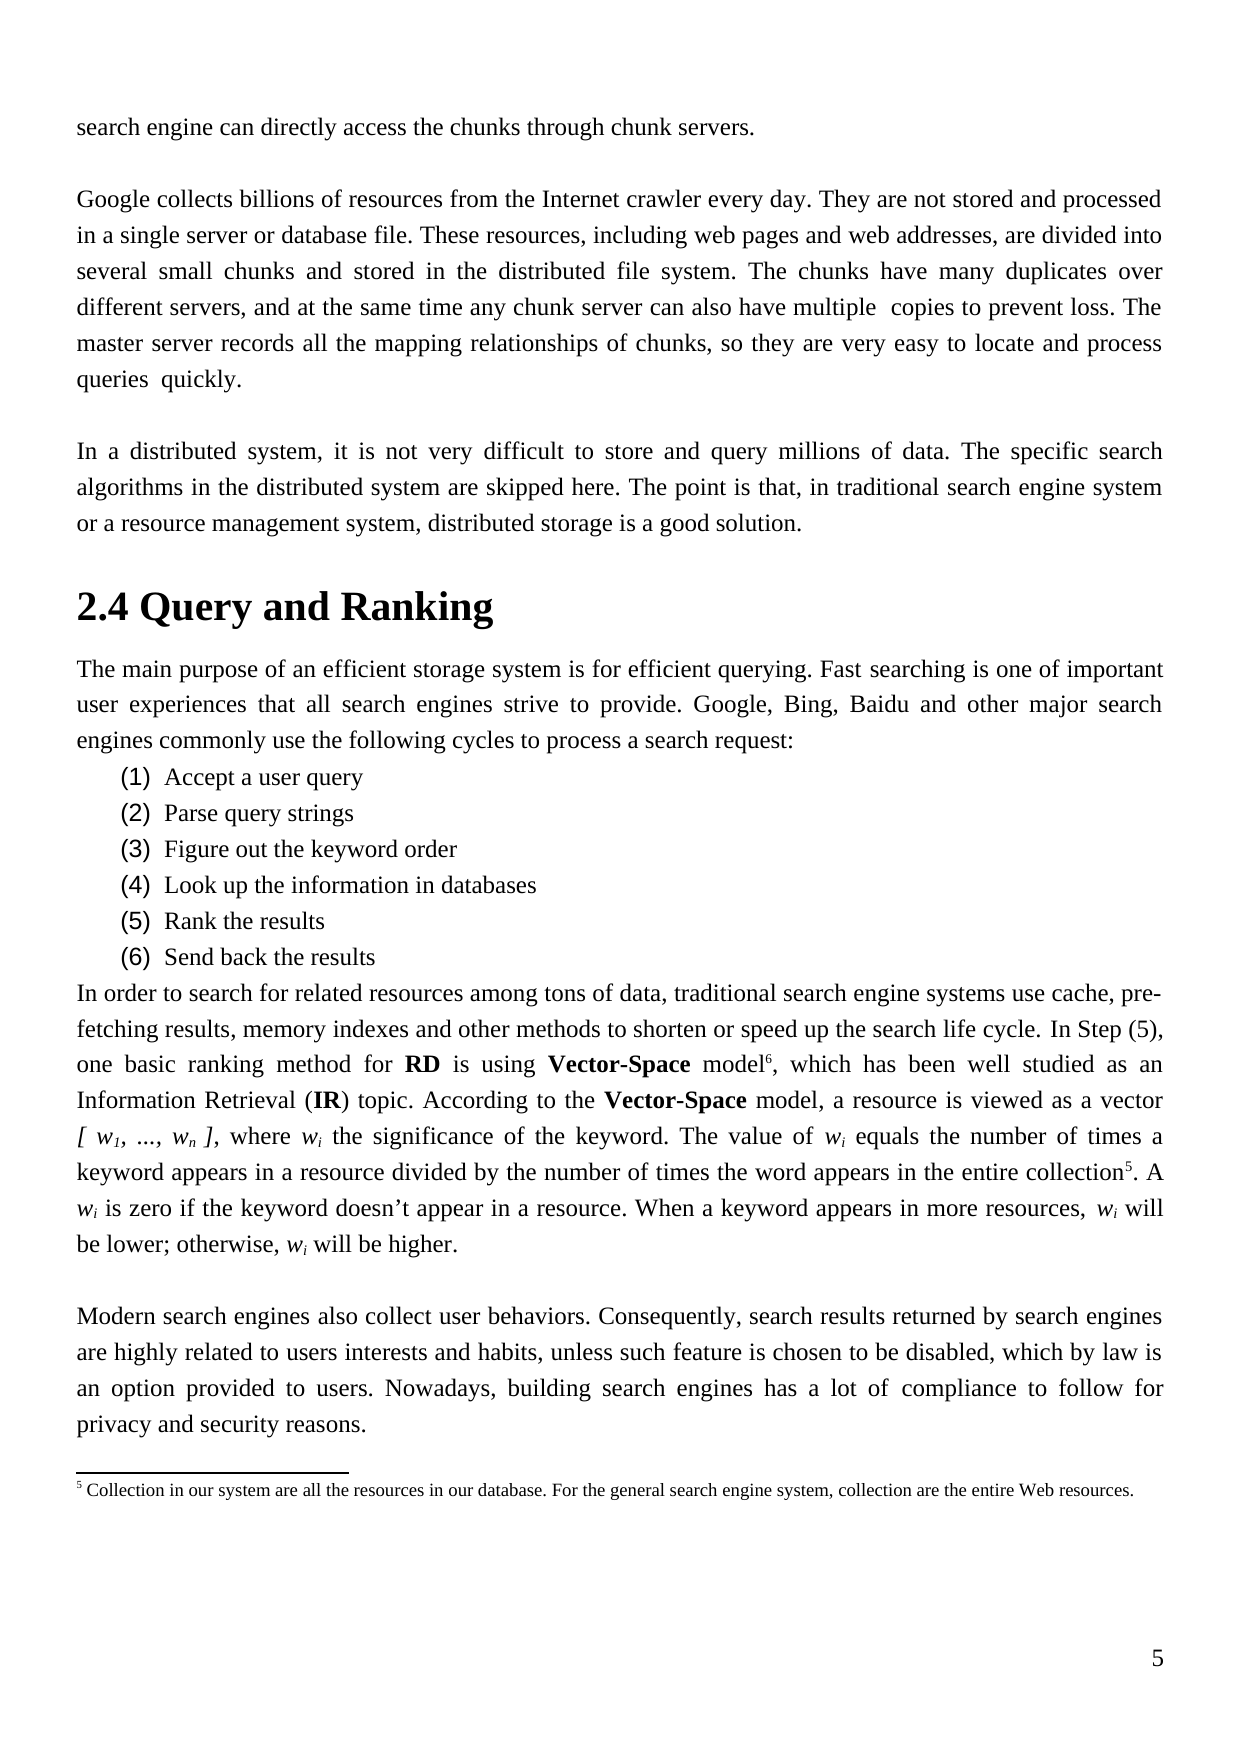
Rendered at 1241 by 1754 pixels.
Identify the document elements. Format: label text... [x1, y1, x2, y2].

text The main purpose of an efficient storage system is for efficient querying. Fast searching is one of important user experiences that all search engines strive to provide. Google, Bing, Baidu and other major search engines commonly use the following cycles to process a search request: [76, 654, 1164, 754]
text Google collects billions of resources from the Internet crawler every day. They are not stored and processed in a single server or database file. These resources, including web pages and web addresses, are divided into several small chunks and stored in the distributed file system. The chunks have many duplicates over different servers, and at the same time any chunk server can also have multiple copies to prevent loss. The master server records all the mapping relationships of chunks, so they are very easy to locate and process queries quickly. [76, 184, 1164, 393]
text In a distributed system, it is not very difficult to store and query millions of data. The specific search algorithms in the distributed system are skipped here. The point is that, in traditional search engine system or a resource management system, distributed storage is a good solution. [76, 436, 1164, 537]
list Parse query strings [120, 797, 1164, 826]
text Modern search engines also collect user behaviors. Consequently, search results returned by search engines are highly related to users interests and habits, unless such feature is chosen to be disabled, which by law is an option provided to users. Nowadays, building search engines has a lot of compliance to follow for privacy and security reasons. [76, 1301, 1164, 1438]
list Send back the results [120, 942, 1164, 971]
subtitle 2.4 Query and Ranking [76, 581, 1164, 629]
text In order to search for related resources among tons of data, traditional search engine systems use cache, pre-fetching results, memory indexes and other methods to shorten or speed up the search life cycle. In Step (5), one basic ranking method for RD is using Vector-Space model, which has been well studied as an Information Retrieval (IR) topic. According to the Vector-Space model, a resource is viewed as a vector [ w1, ..., wn ], where wi the significance of the keyword. The value of wi equals the number of times a keyword appears in a resource divided by the number of times the word appears in the entire collection. A wi is zero if the keyword doesn’t appear in a resource. When a keyword appears in more resources, wi will be lower; otherwise, wi will be higher. [76, 978, 1164, 1258]
list Figure out the keyword order [120, 833, 1164, 862]
list Accept a user query [120, 761, 1164, 790]
list Look up the information in databases [120, 869, 1164, 898]
list Rank the results [120, 906, 1164, 934]
